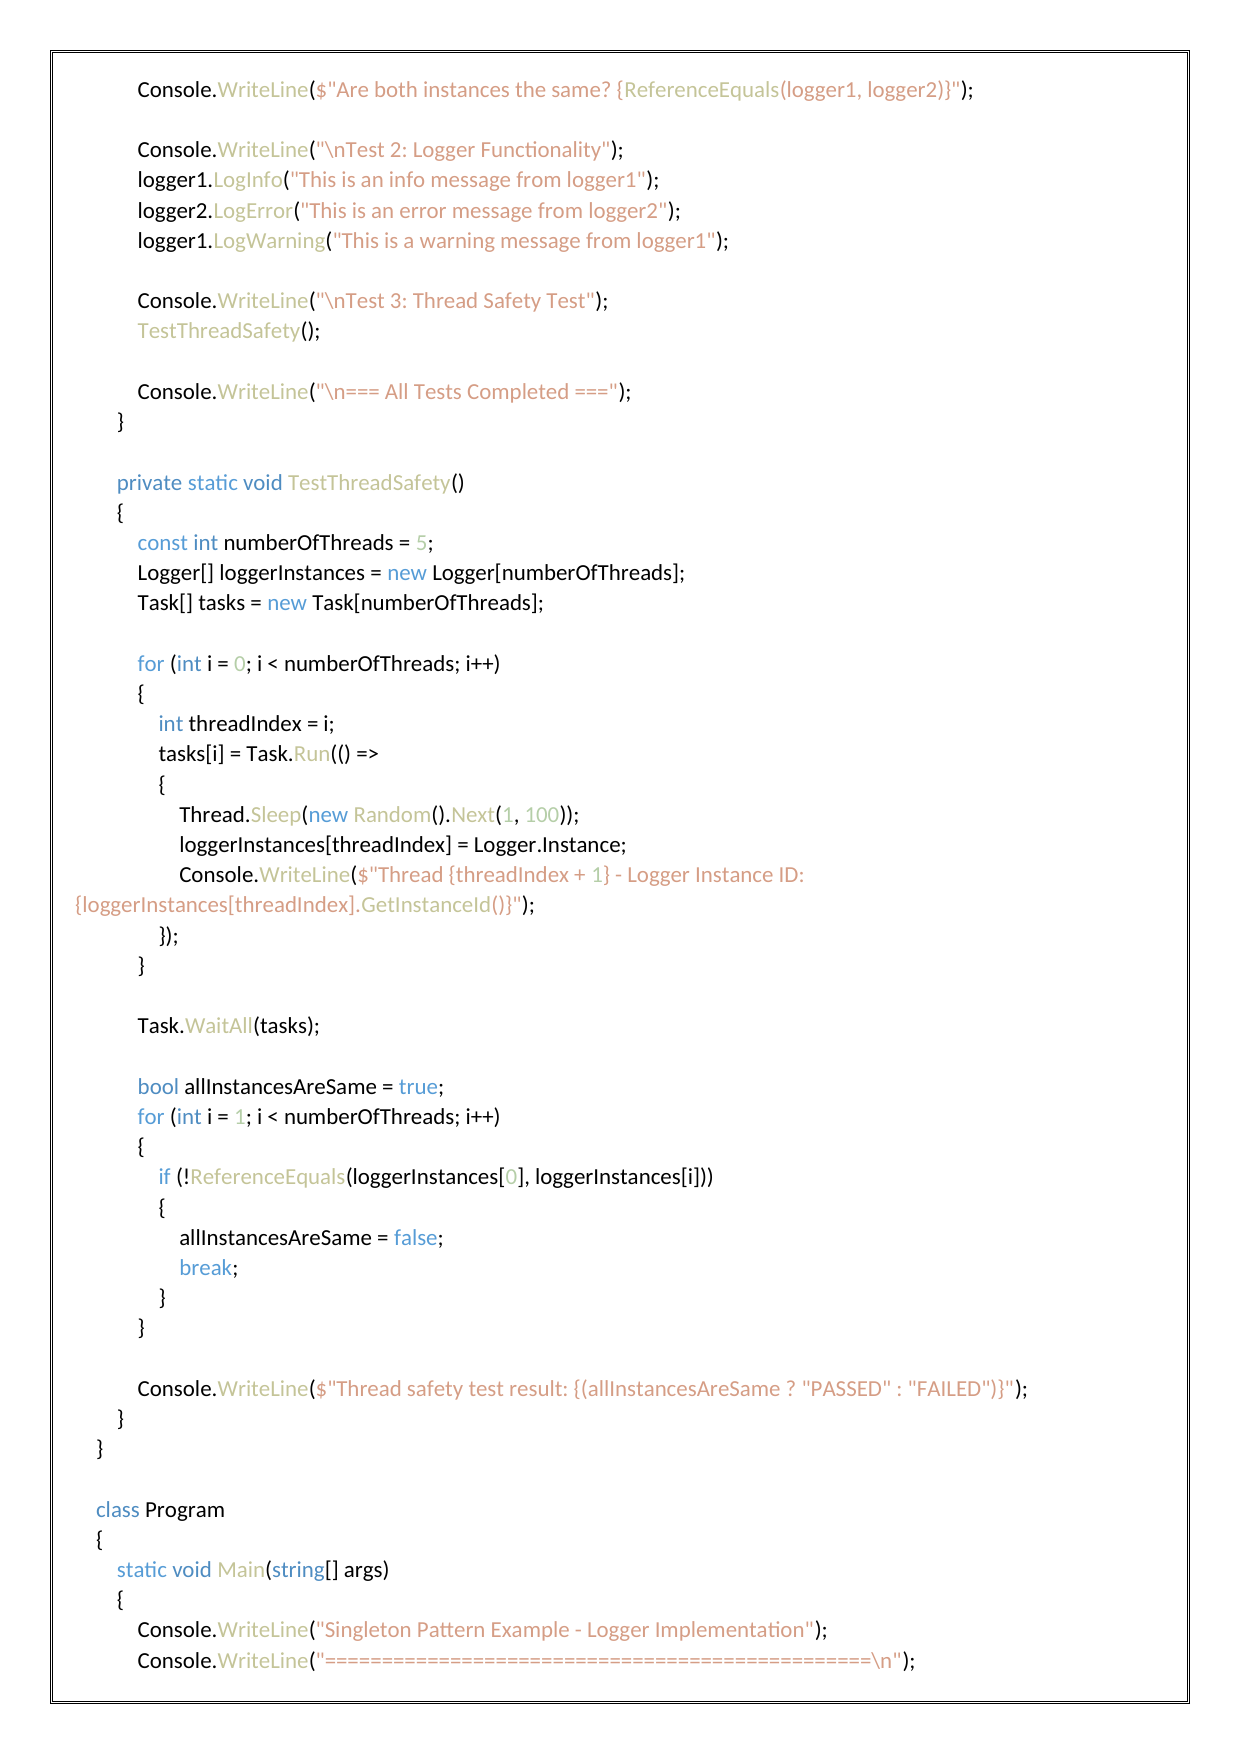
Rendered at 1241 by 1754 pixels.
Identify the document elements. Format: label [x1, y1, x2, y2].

text [75, 75, 1165, 1674]
